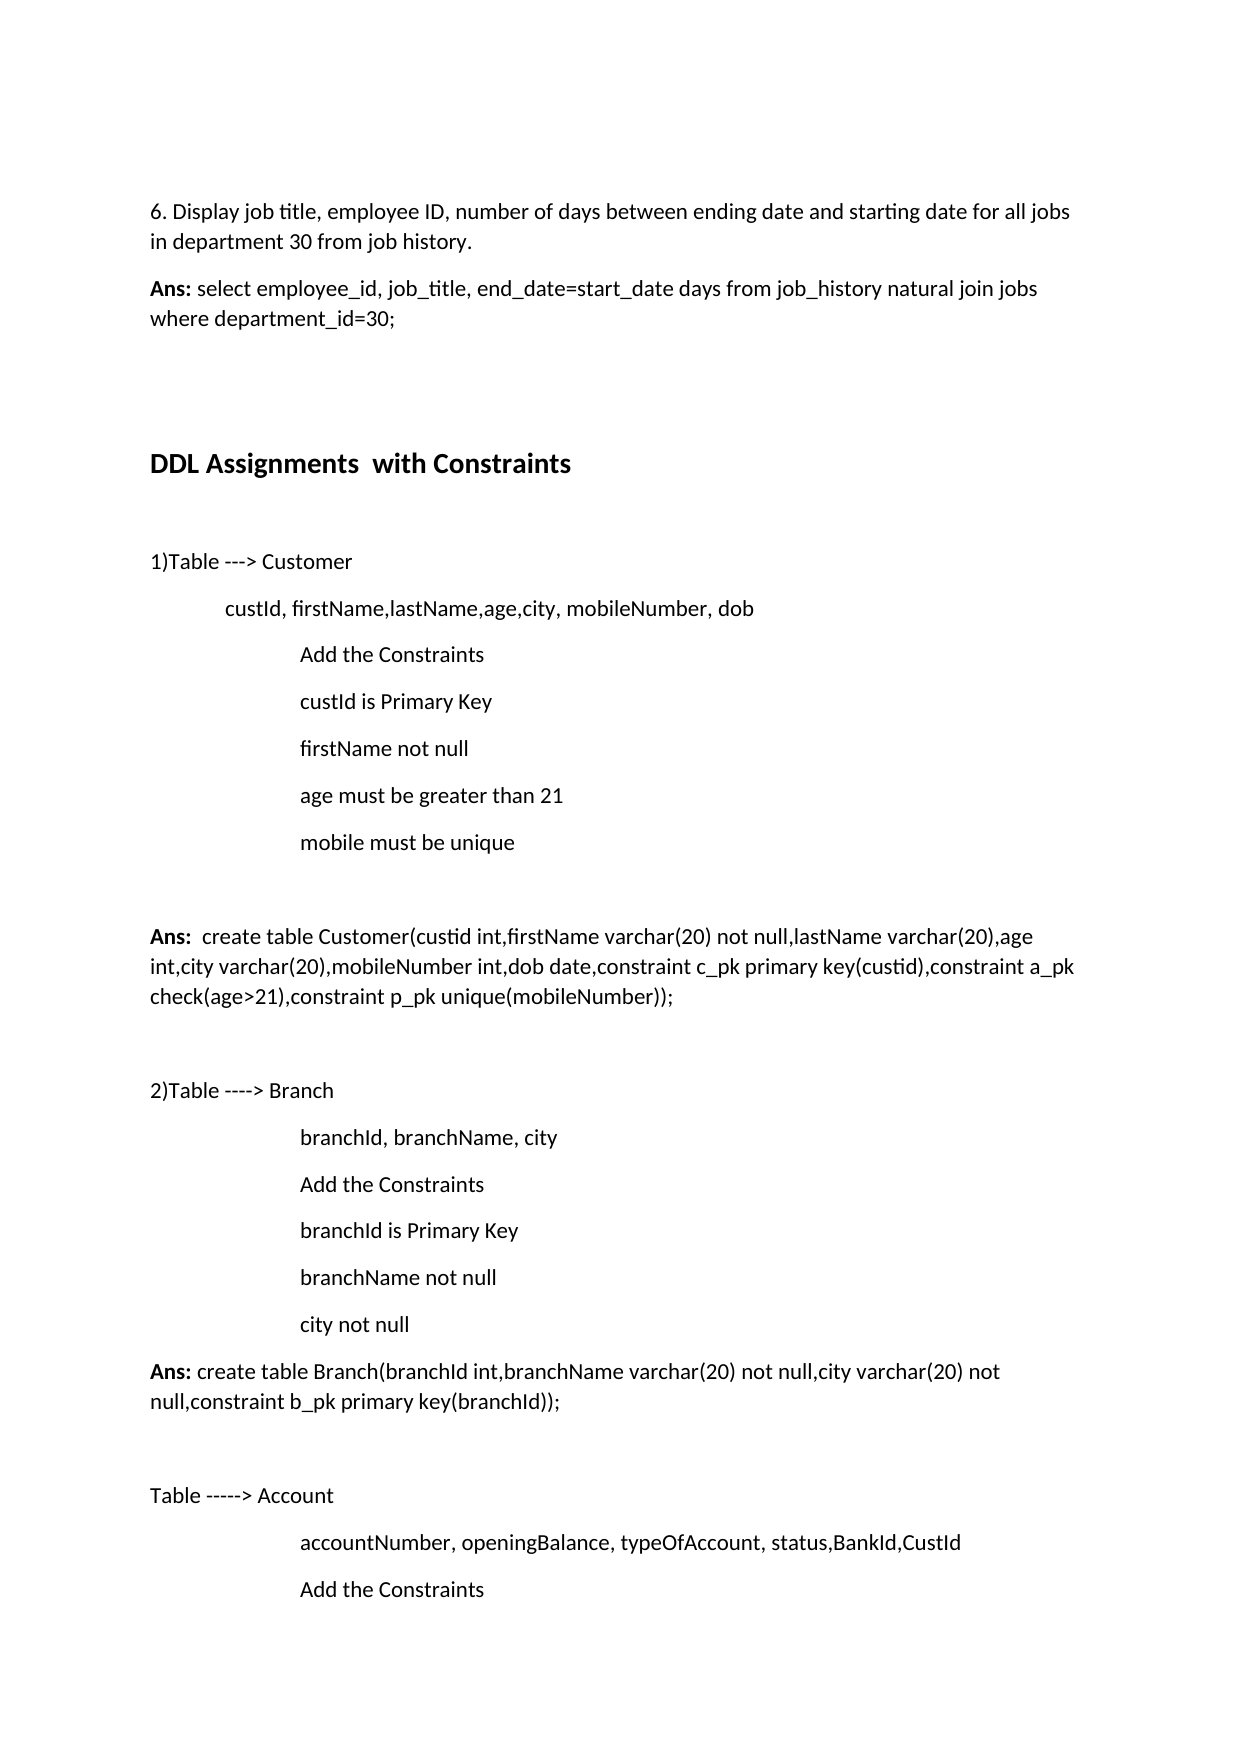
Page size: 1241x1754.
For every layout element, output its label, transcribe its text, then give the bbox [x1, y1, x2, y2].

text Ans: create table Branch(branchId int,branchName varchar(20) not null,city varchar(20) not null,constraint b_pk primary key(branchId)); [150, 1357, 1090, 1415]
text Table -----> Account [150, 1481, 1090, 1509]
text branchName not null [150, 1263, 1090, 1291]
text 6. Display job title, employee ID, number of days between ending date and starting date for all jobs in department 30 from job history. [150, 197, 1090, 255]
text 2)Table ----> Branch [150, 1076, 1090, 1104]
text Ans: create table Customer(custid int,firstName varchar(20) not null,lastName varchar(20),age int,city varchar(20),mobileNumber int,dob date,constraint c_pk primary key(custid),constraint a_pk check(age>21),constraint p_pk unique(mobileNumber)); [150, 922, 1090, 1010]
text 1)Table ---> Customer [150, 547, 1090, 575]
text DDL Assignments with Constraints [150, 445, 1090, 480]
text accountNumber, openingBalance, typeOfAccount, status,BankId,CustId [150, 1528, 1090, 1556]
text age must be greater than 21 [150, 781, 1090, 809]
text Add the Constraints [150, 1170, 1090, 1198]
text firstName not null [150, 734, 1090, 762]
text mobile must be unique [150, 828, 1090, 856]
text branchId, branchName, city [150, 1123, 1090, 1151]
text city not null [150, 1310, 1090, 1338]
text Ans: select employee_id, job_title, end_date=start_date days from job_history natural join jobs where department_id=30; [150, 274, 1090, 332]
text custId, firstName,lastName,age,city, mobileNumber, dob [150, 594, 1090, 622]
text branchId is Primary Key [150, 1217, 1090, 1244]
text Add the Constraints [150, 641, 1090, 668]
text custId is Primary Key [150, 687, 1090, 715]
text Add the Constraints [150, 1575, 1090, 1603]
